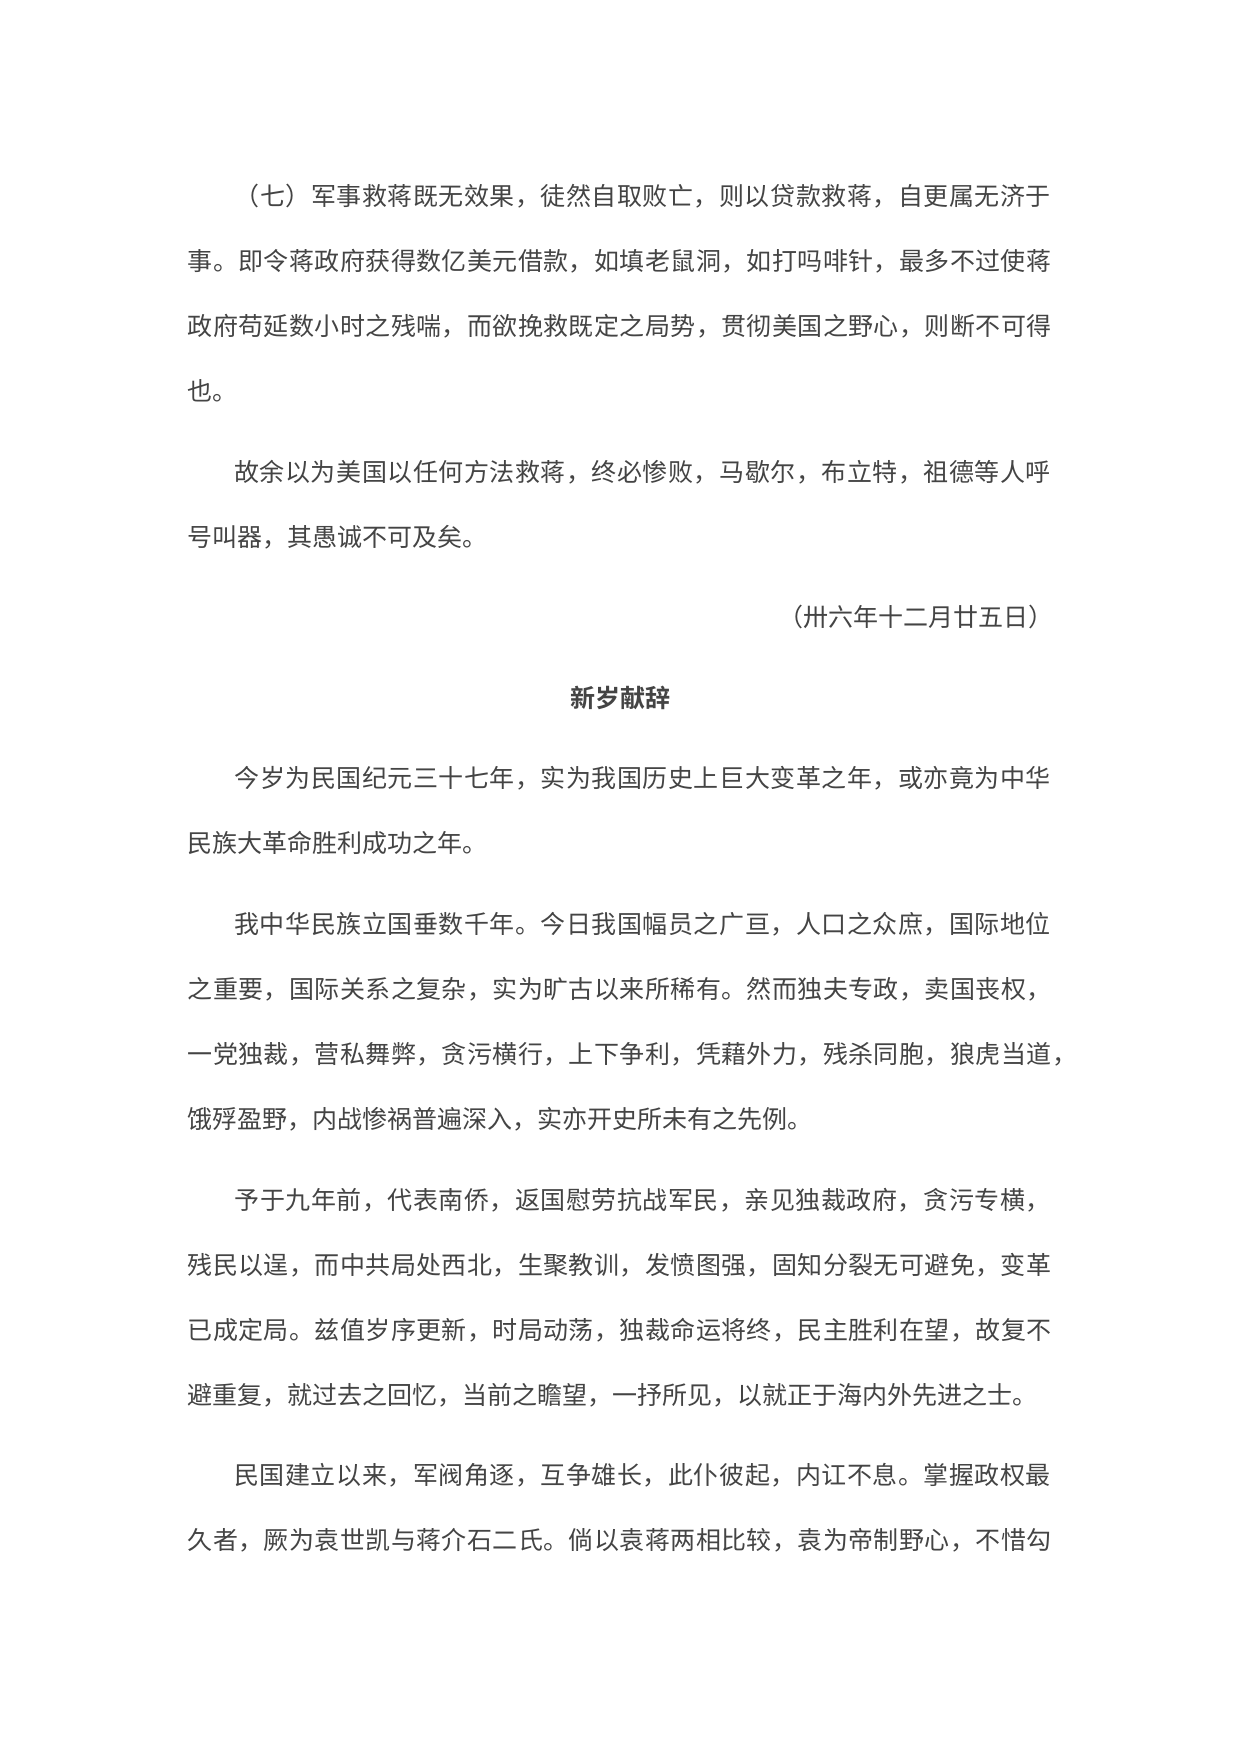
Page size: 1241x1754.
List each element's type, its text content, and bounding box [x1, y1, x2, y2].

text （卅六年十二月廿五日） [187, 583, 1053, 648]
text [187, 1441, 1053, 1571]
text 今岁为民国纪元三十七年，实为我国历史上巨大变革之年，或亦竟为中华民族大革命胜利成功之年。 [187, 744, 1053, 874]
text 故余以为美国以任何方法救蒋，终必惨败，马歇尔，布立特，祖德等人呼号叫器，其愚诚不可及矣。 [187, 438, 1053, 568]
text 予于九年前，代表南侨，返国慰劳抗战军民，亲见独裁政府，贪污专横，残民以逞，而中共局处西北，生聚教训，发愤图强，固知分裂无可避免，变革已成定局。兹值岁序更新，时局动荡，独裁命运将终，民主胜利在望，故复不避重复，就过去之回忆，当前之瞻望，一抒所见，以就正于海内外先进之士。 [187, 1166, 1053, 1426]
text 新岁献辞 [187, 664, 1053, 729]
text 我中华民族立国垂数千年。今日我国幅员之广亘，人口之众庶，国际地位之重要，国际关系之复杂，实为旷古以来所稀有。然而独夫专政，卖国丧权，一党独裁，营私舞弊，贪污横行，上下争利，凭藉外力，残杀同胞，狼虎当道，饿殍盈野，内战惨祸普遍深入，实亦开史所未有之先例。 [187, 890, 1053, 1150]
text （七）军事救蒋既无效果，徒然自取败亡，则以贷款救蒋，自更属无济于事。即令蒋政府获得数亿美元借款，如填老鼠洞，如打吗啡针，最多不过使蒋政府苟延数小时之残喘，而欲挽救既定之局势，贯彻美国之野心，则断不可得也。 [187, 162, 1053, 422]
